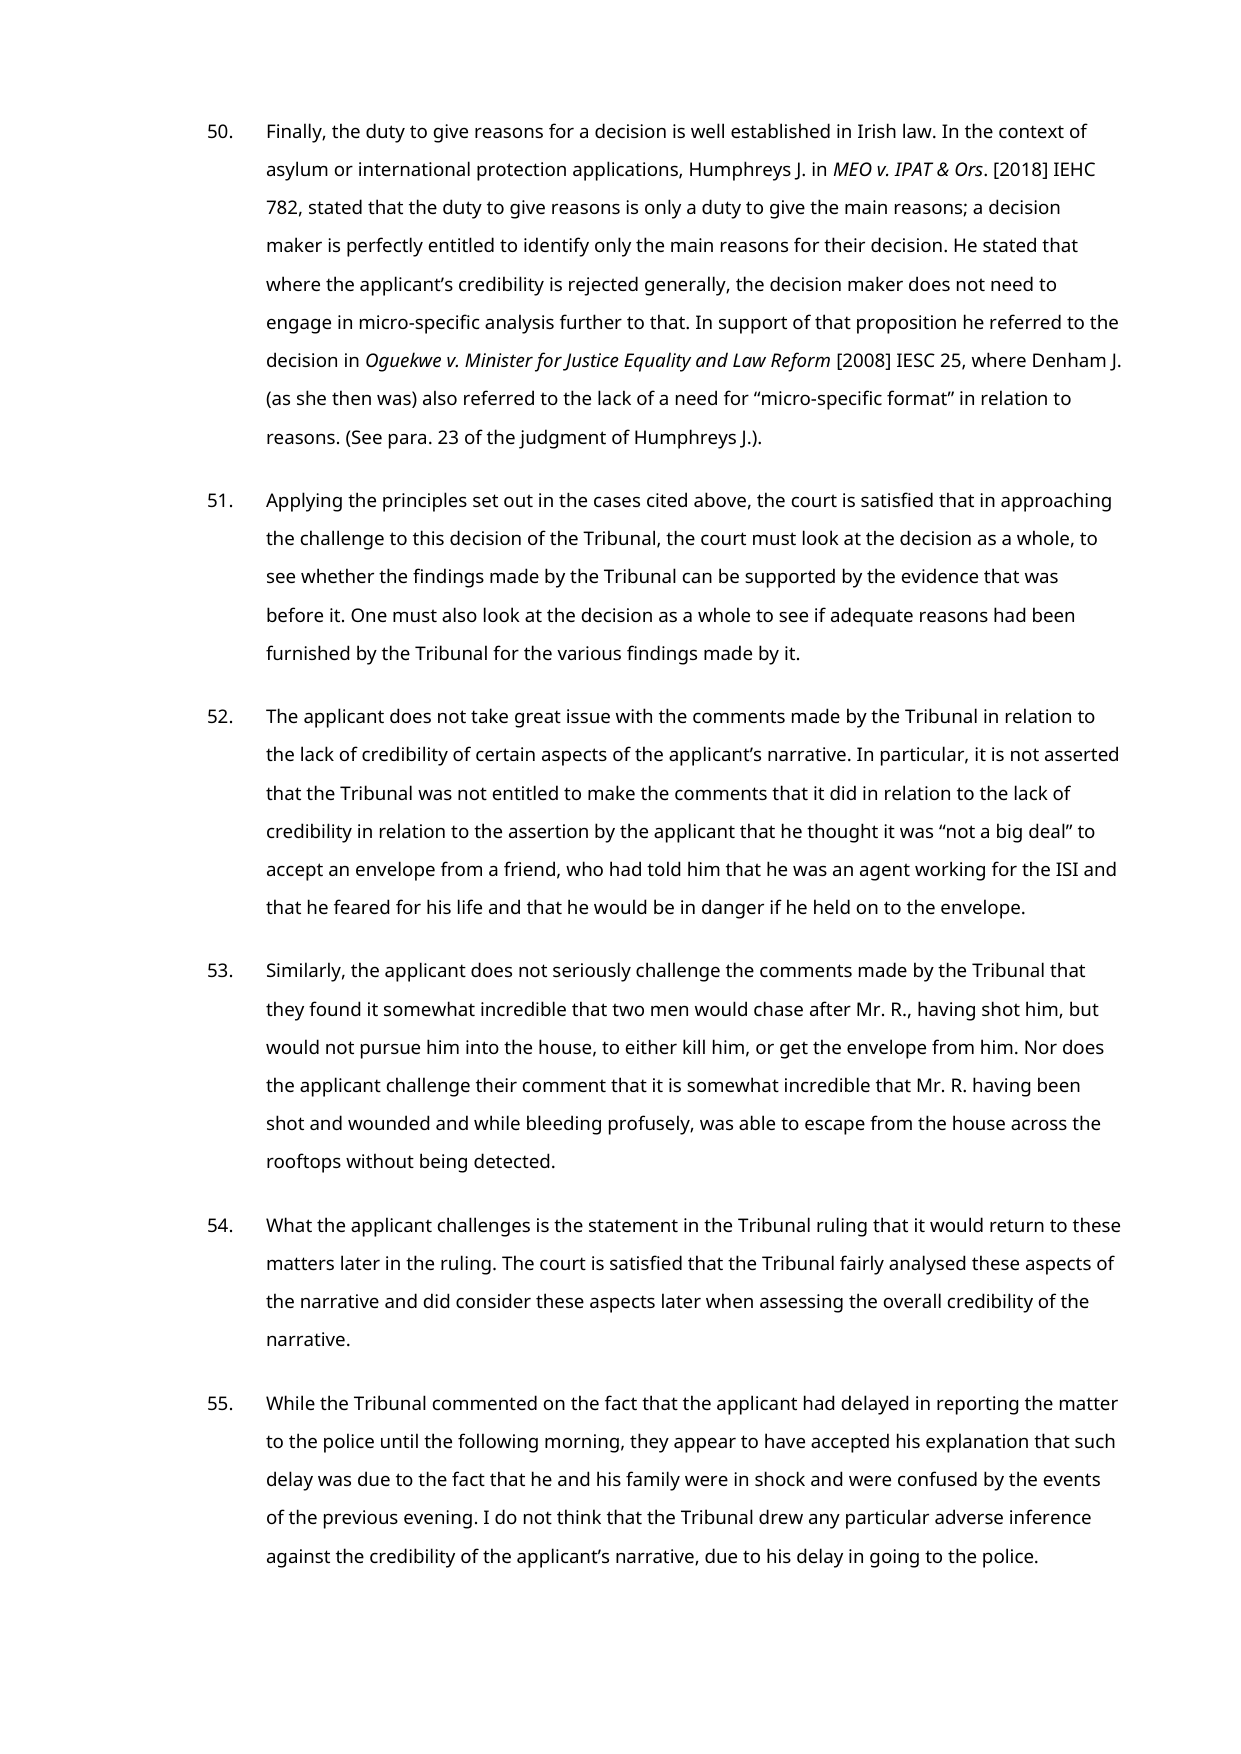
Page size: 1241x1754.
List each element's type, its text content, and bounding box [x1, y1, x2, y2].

text 51. Applying the principles set out in the cases cited above, the court is satisfied that in approaching the challenge to this decision of the Tribunal, the court must look at the decision as a whole, to see whether the findings made by the Tribunal can be supported by the evidence that was before it. One must also look at the decision as a whole to see if adequate reasons had been furnished by the Tribunal for the various findings made by it. [207, 487, 1122, 666]
text 52. The applicant does not take great issue with the comments made by the Tribunal in relation to the lack of credibility of certain aspects of the applicant’s narrative. In particular, it is not asserted that the Tribunal was not entitled to make the comments that it did in relation to the lack of credibility in relation to the assertion by the applicant that he thought it was “not a big deal” to accept an envelope from a friend, who had told him that he was an agent working for the ISI and that he feared for his life and that he would be in danger if he held on to the envelope. [207, 703, 1122, 920]
text 50. Finally, the duty to give reasons for a decision is well established in Irish law. In the context of asylum or international protection applications, Humphreys J. in MEO v. IPAT & Ors. [2018] IEHC 782, stated that the duty to give reasons is only a duty to give the main reasons; a decision maker is perfectly entitled to identify only the main reasons for their decision. He stated that where the applicant’s credibility is rejected generally, the decision maker does not need to engage in micro-specific analysis further to that. In support of that proposition he referred to the decision in Oguekwe v. Minister for Justice Equality and Law Reform [2008] IESC 25, where Denham J. (as she then was) also referred to the lack of a need for “micro-specific format” in relation to reasons. (See para. 23 of the judgment of Humphreys J.). [207, 118, 1122, 449]
text 53. Similarly, the applicant does not seriously challenge the comments made by the Tribunal that they found it somewhat incredible that two men would chase after Mr. R., having shot him, but would not pursue him into the house, to either kill him, or get the envelope from him. Nor does the applicant challenge their comment that it is somewhat incredible that Mr. R. having been shot and wounded and while bleeding profusely, was able to escape from the house across the rooftops without being detected. [207, 958, 1122, 1174]
text 55. While the Tribunal commented on the fact that the applicant had delayed in reporting the matter to the police until the following morning, they appear to have accepted his explanation that such delay was due to the fact that he and his family were in shock and were confused by the events of the previous evening. I do not think that the Tribunal drew any particular adverse inference against the credibility of the applicant’s narrative, due to his delay in going to the police. [207, 1390, 1122, 1568]
text 54. What the applicant challenges is the statement in the Tribunal ruling that it would return to these matters later in the ruling. The court is satisfied that the Tribunal fairly analysed these aspects of the narrative and did consider these aspects later when assessing the overall credibility of the narrative. [207, 1212, 1122, 1352]
